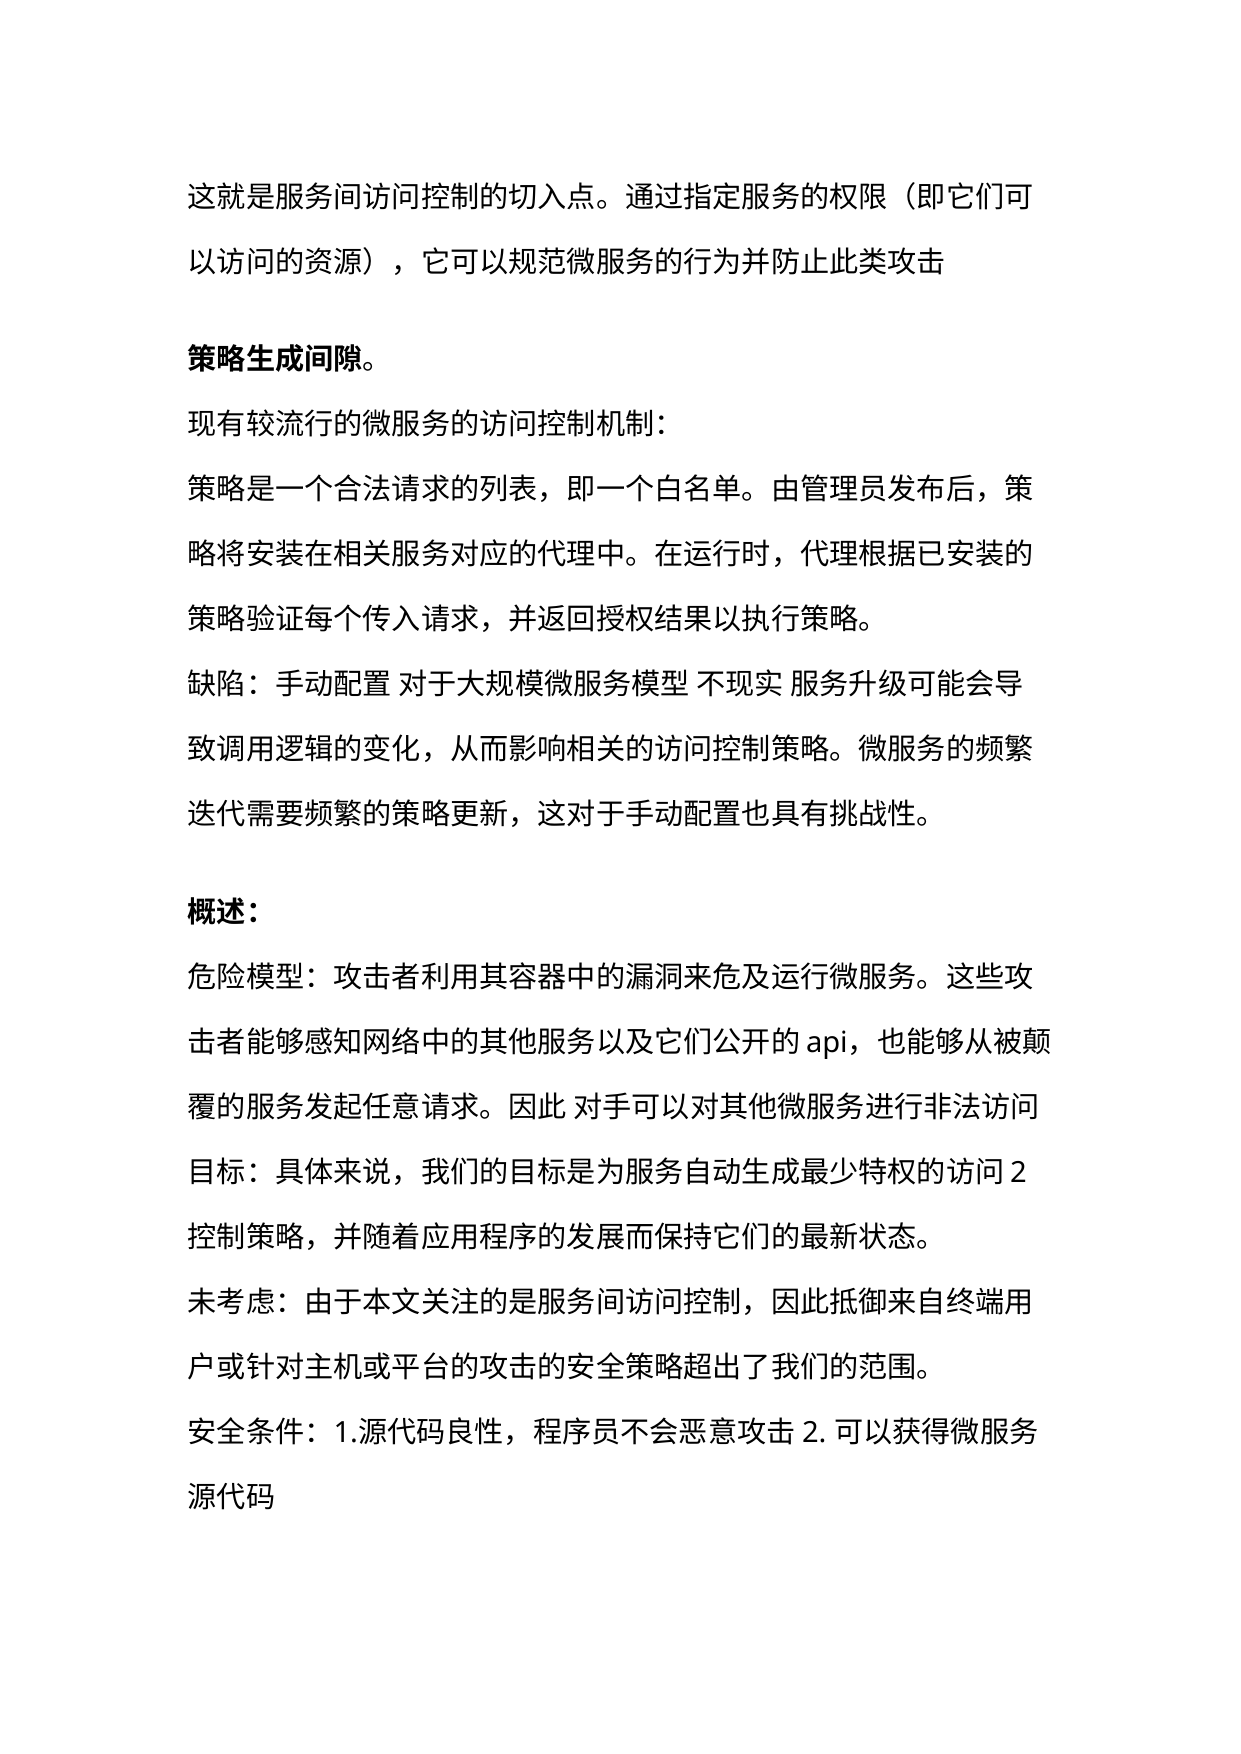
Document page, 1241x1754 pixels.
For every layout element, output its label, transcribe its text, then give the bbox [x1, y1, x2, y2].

list 危险模型：攻击者利用其容器中的漏洞来危及运行微服务。这些攻击者能够感知网络中的其他服务以及它们公开的api，也能够从被颠覆的服务发起任意请求。因此 对手可以对其他微服务进行非法访问 [187, 942, 1053, 1137]
list 未考虑：由于本文关注的是服务间访问控制，因此抵御来自终端用户或针对主机或平台的攻击的安全策略超出了我们的范围。 [187, 1267, 1053, 1397]
list 策略生成间隙。 [187, 324, 1053, 389]
list 缺陷：手动配置 对于大规模微服务模型 不现实 服务升级可能会导致调用逻辑的变化，从而影响相关的访问控制策略。微服务的频繁迭代需要频繁的策略更新，这对于手动配置也具有挑战性。 [187, 649, 1053, 844]
list 策略是一个合法请求的列表，即一个白名单。由管理员发布后，策略将安装在相关服务对应的代理中。在运行时，代理根据已安装的策略验证每个传入请求，并返回授权结果以执行策略。 [187, 454, 1053, 649]
list 现有较流行的微服务的访问控制机制： [187, 389, 1053, 454]
list 概述： [187, 877, 1053, 942]
list 这就是服务间访问控制的切入点。通过指定服务的权限（即它们可以访问的资源），它可以规范微服务的行为并防止此类攻击 [187, 162, 1053, 292]
list 安全条件：1.源代码良性，程序员不会恶意攻击 2. 可以获得微服务源代码 [187, 1397, 1053, 1527]
list 目标：具体来说，我们的目标是为服务自动生成最少特权的访问2控制策略，并随着应用程序的发展而保持它们的最新状态。 [187, 1137, 1053, 1267]
